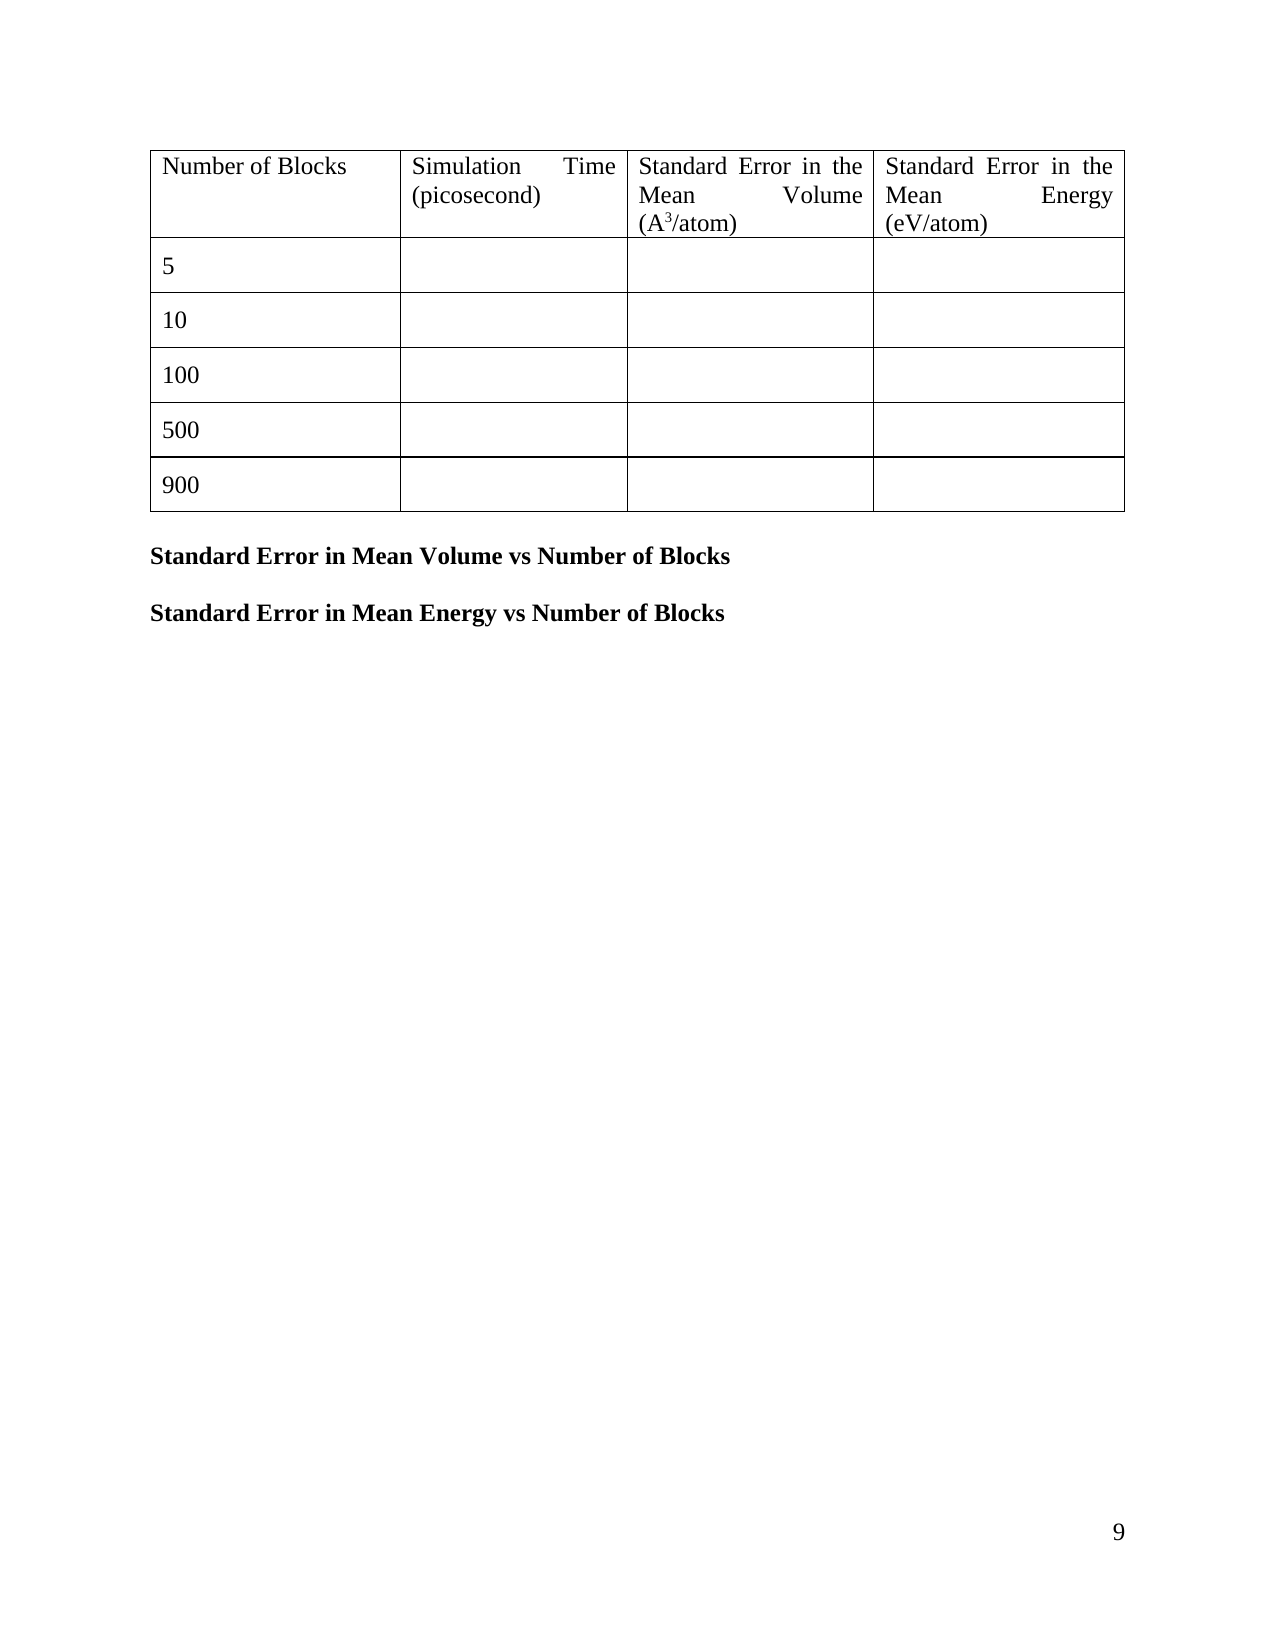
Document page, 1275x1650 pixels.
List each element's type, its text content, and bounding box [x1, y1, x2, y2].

text Standard Error in Mean Energy vs Number of Blocks [150, 598, 1125, 627]
table_header Standard Error in the Mean Volume (A3/atom) [628, 151, 873, 237]
table_cell [628, 403, 873, 456]
table_cell [628, 348, 873, 402]
table_cell [874, 403, 1124, 456]
table_cell [401, 403, 627, 456]
table_cell [401, 293, 627, 347]
table_cell [628, 458, 873, 511]
table_cell 5 [151, 238, 400, 292]
table_cell [401, 238, 627, 292]
table_cell [401, 458, 627, 511]
table_cell 10 [151, 293, 400, 347]
table_cell [874, 293, 1124, 347]
table_header Standard Error in the Mean Energy (eV/atom) [874, 151, 1124, 237]
table_cell [874, 348, 1124, 402]
table_cell [874, 238, 1124, 292]
table_cell 900 [151, 458, 400, 511]
text Standard Error in Mean Volume vs Number of Blocks [150, 541, 1125, 570]
table_header Number of Blocks [151, 151, 400, 237]
table_header Simulation Time (picosecond) [401, 151, 627, 237]
table_cell [401, 348, 627, 402]
table_cell [874, 458, 1124, 511]
table_cell [628, 293, 873, 347]
table_cell 100 [151, 348, 400, 402]
table_cell [628, 238, 873, 292]
table_cell 500 [151, 403, 400, 456]
